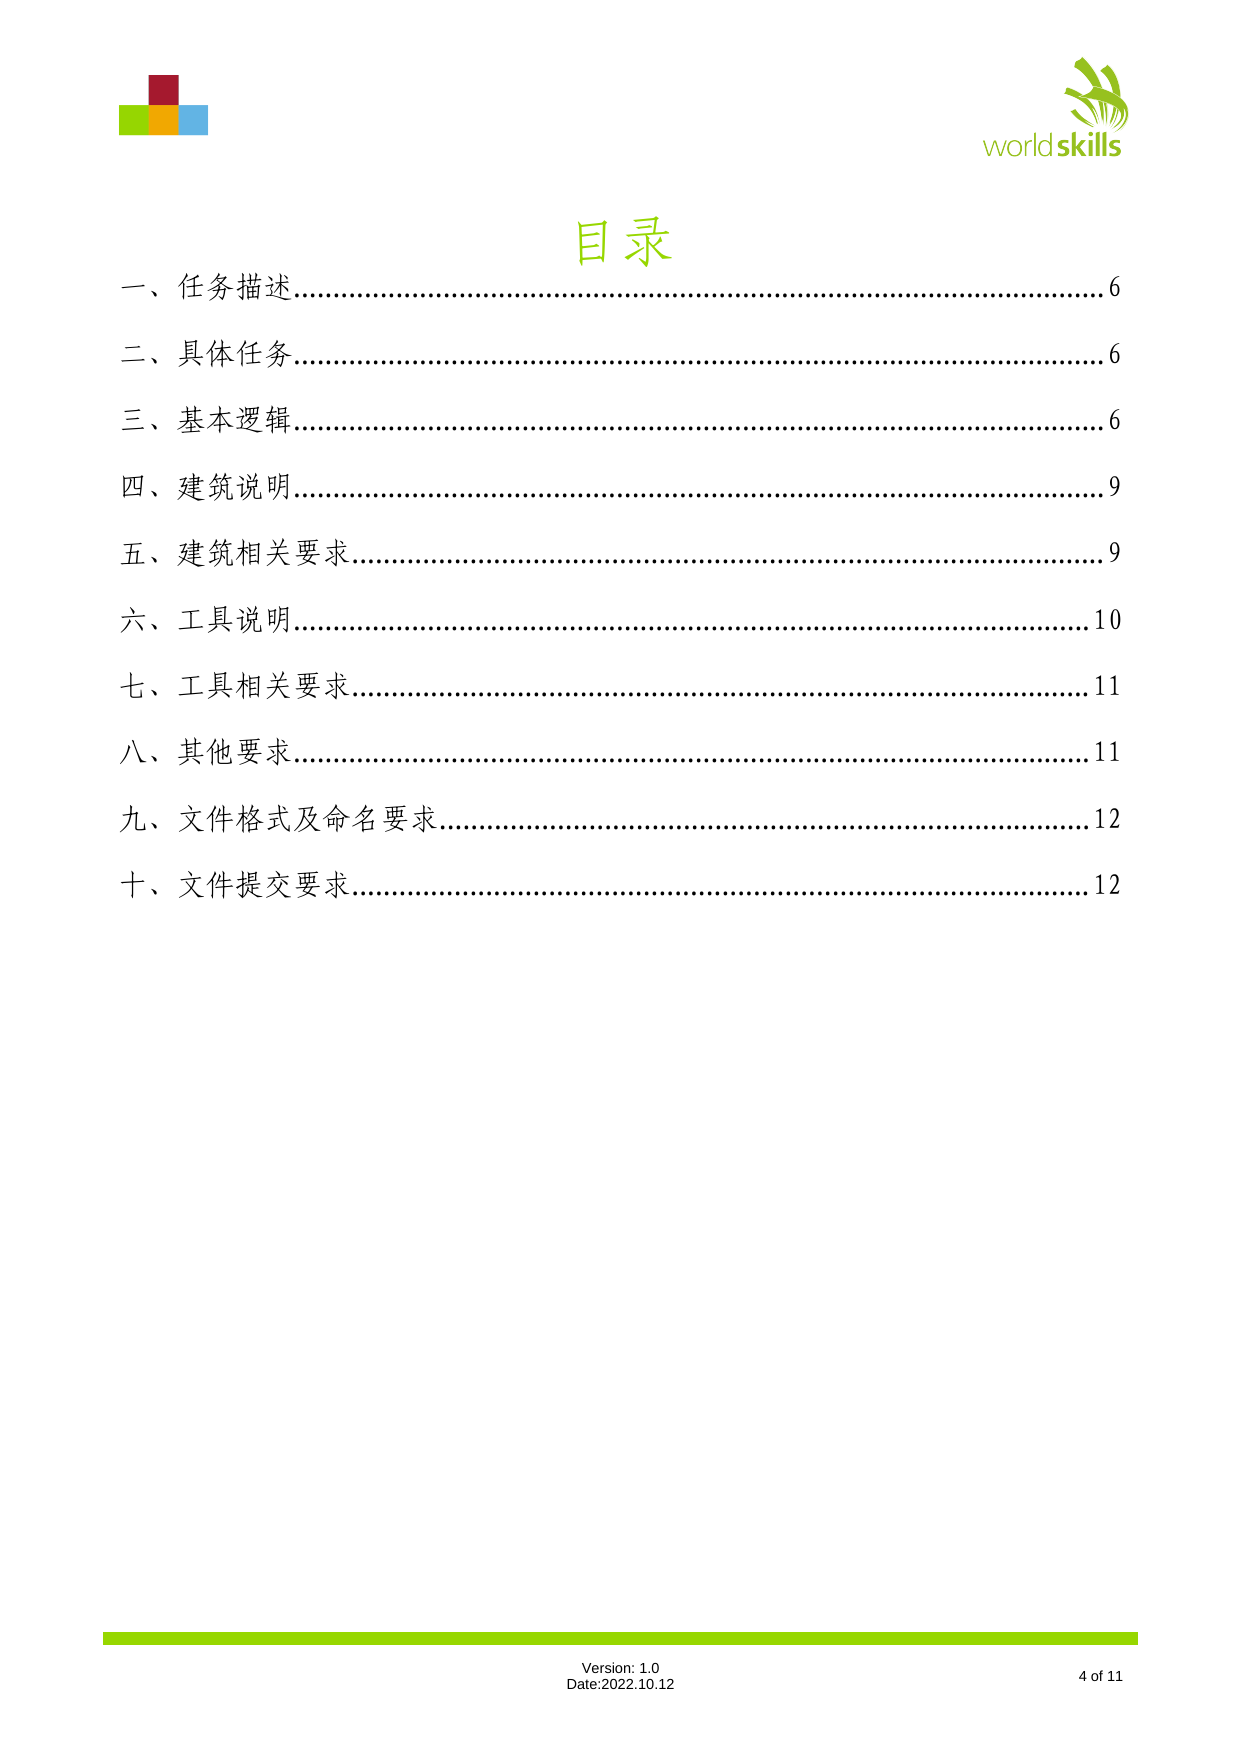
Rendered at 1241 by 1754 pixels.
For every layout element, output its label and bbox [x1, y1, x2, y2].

picture [118, 59, 209, 152]
picture [967, 40, 1145, 172]
